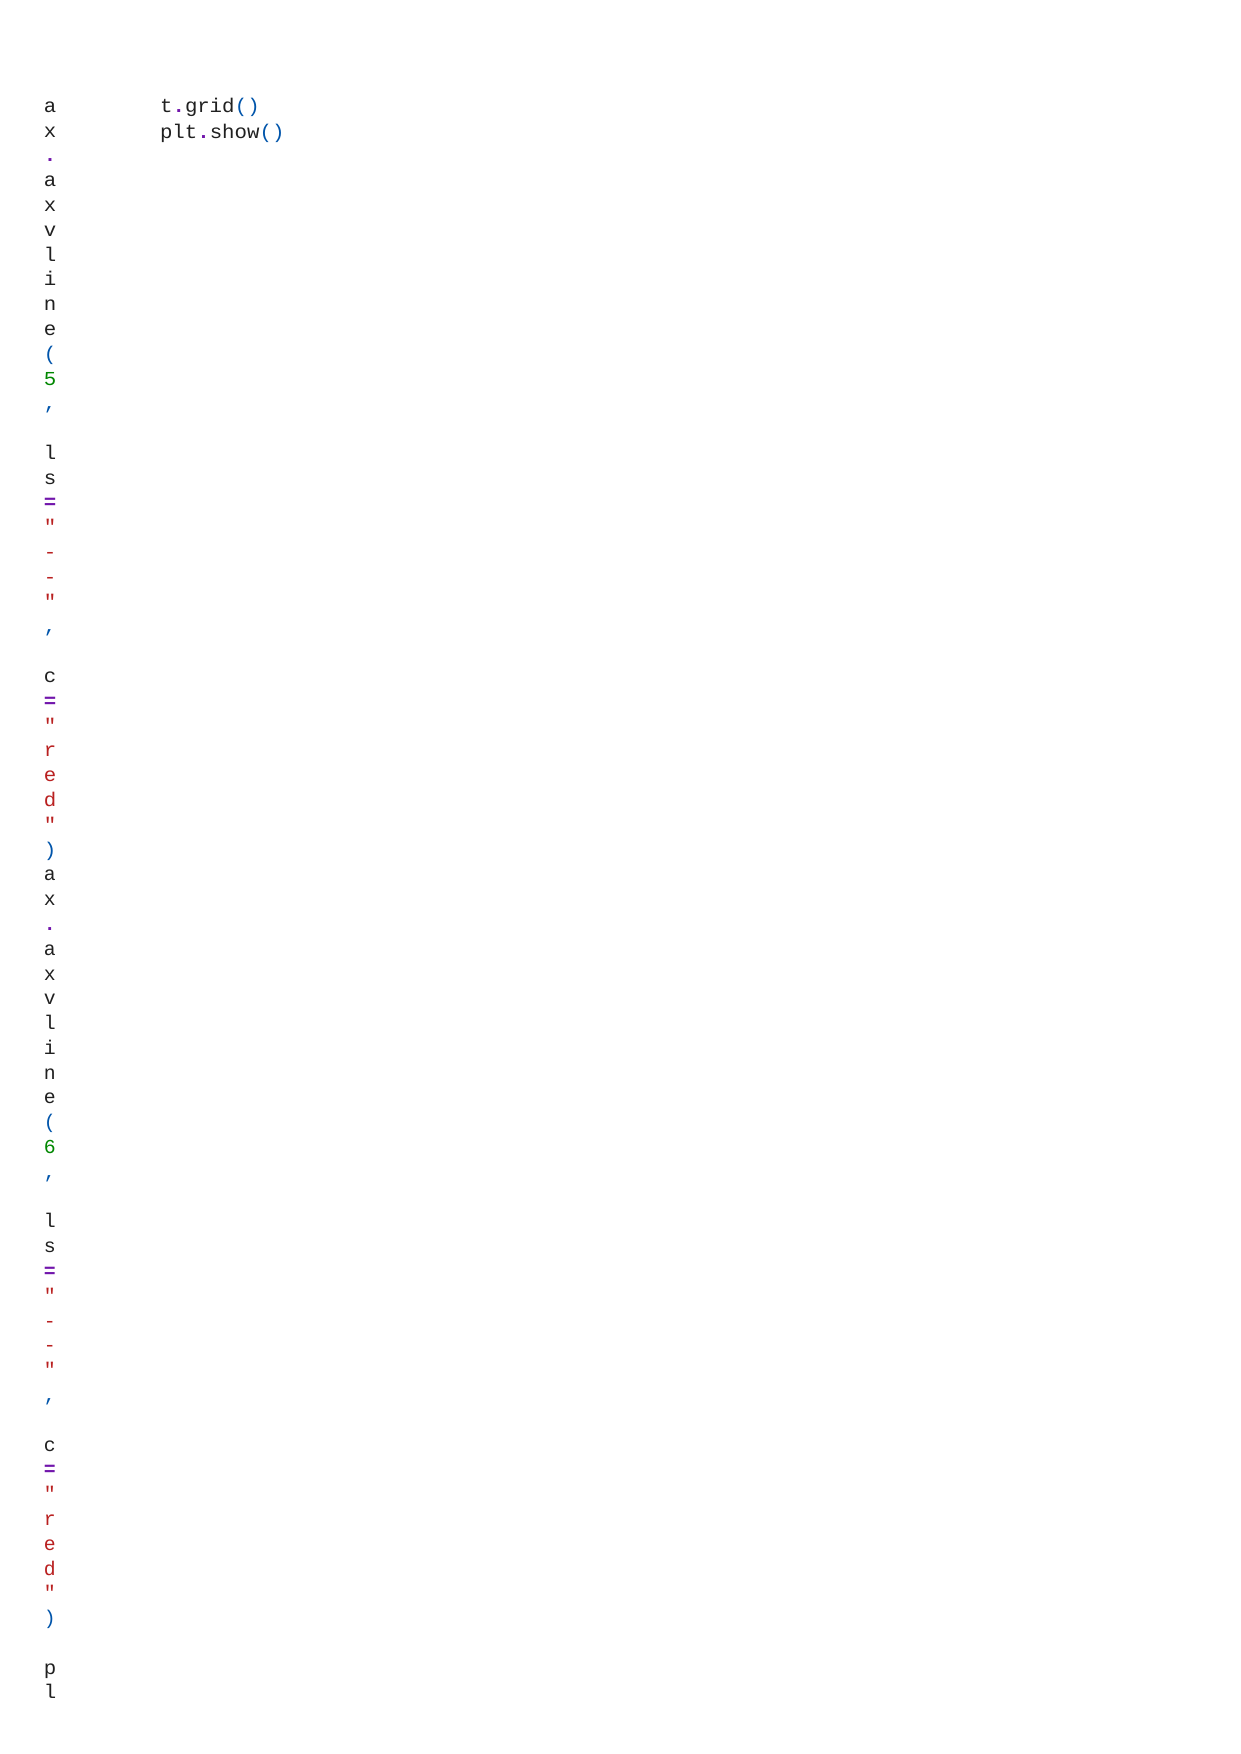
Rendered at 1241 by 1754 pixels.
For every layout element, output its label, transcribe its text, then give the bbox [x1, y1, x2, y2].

text plt.show() [160, 121, 1240, 143]
text ax.axvline(6, ls="--", c="red") plt.grid() [160, 96, 538, 118]
